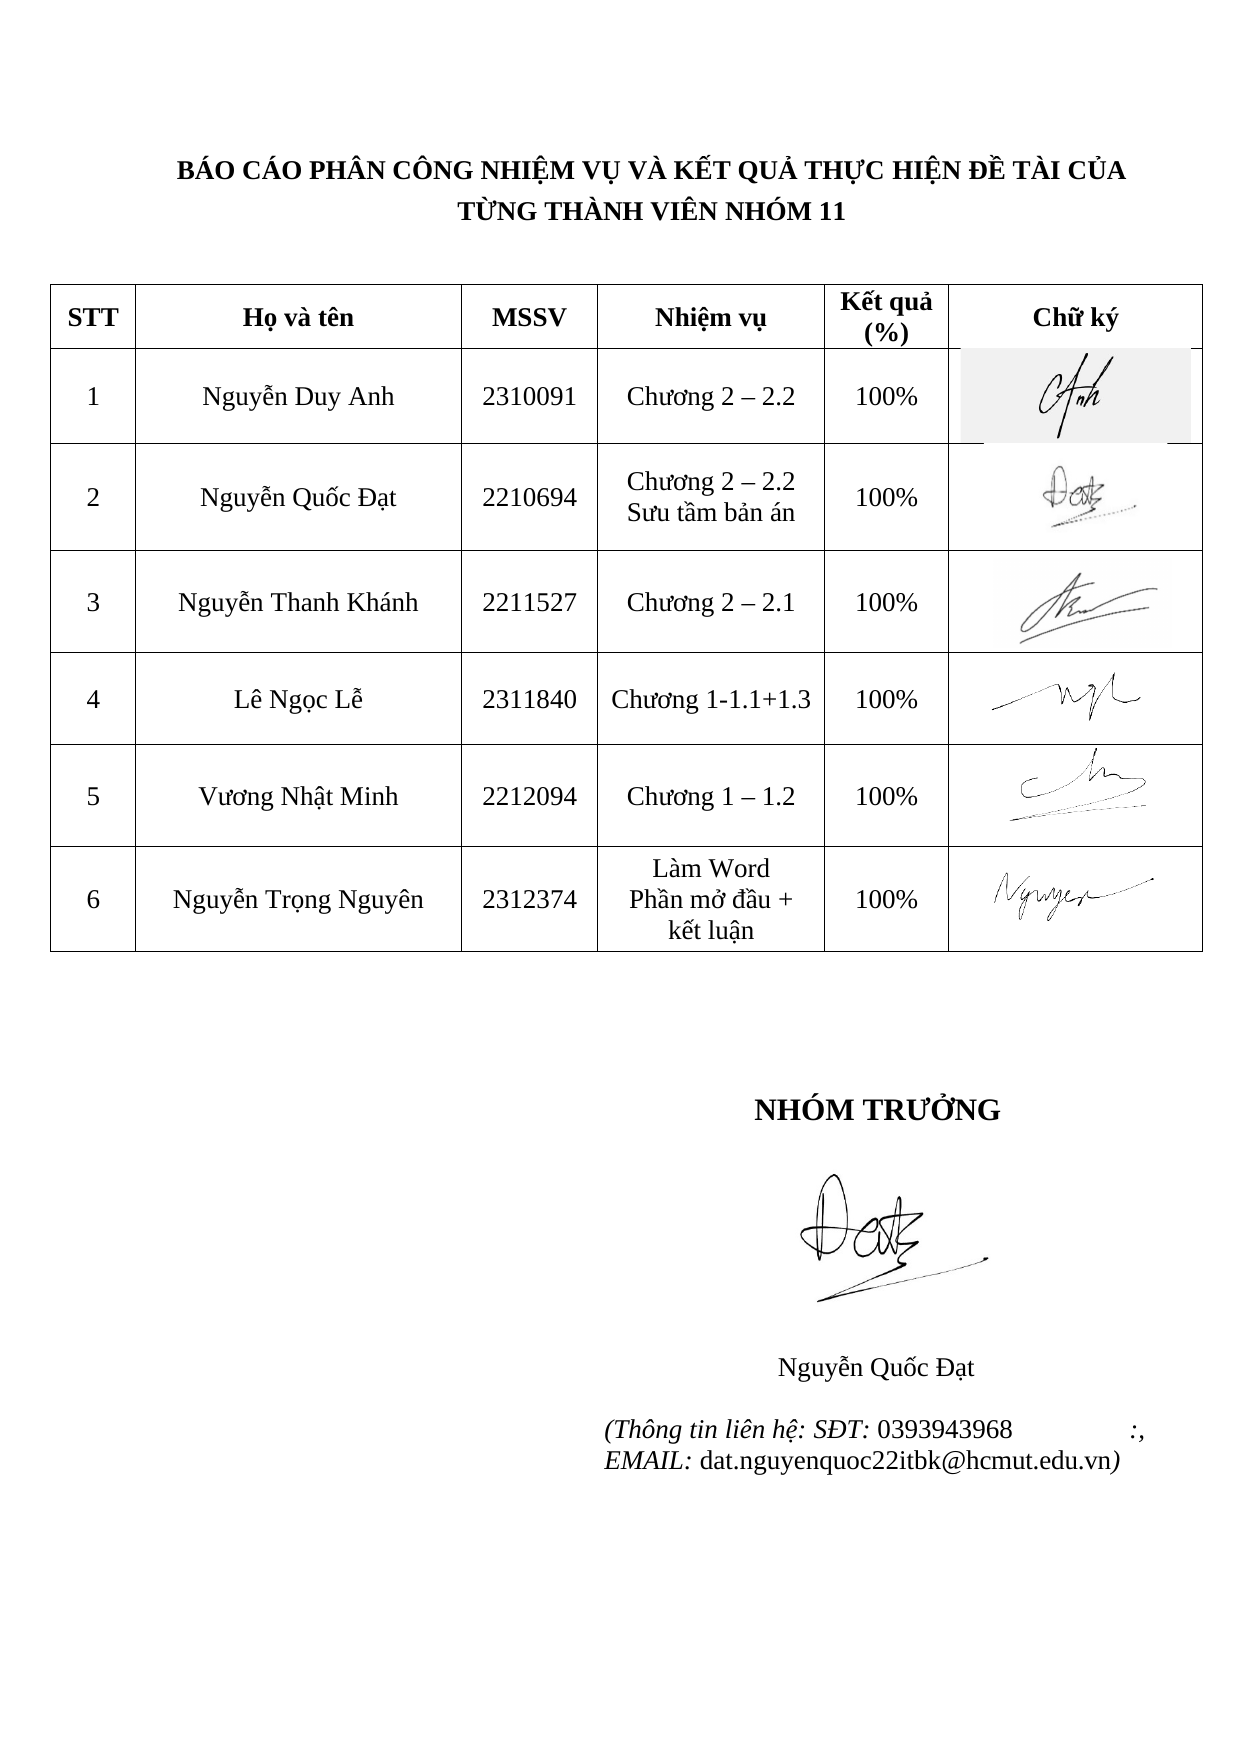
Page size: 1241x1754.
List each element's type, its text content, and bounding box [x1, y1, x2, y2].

table_cell Làm Word Phần mở đầu + kết luận [598, 847, 824, 951]
table_cell 2 [51, 444, 135, 549]
table_cell Nguyễn Quốc Đạt [136, 444, 461, 549]
table_cell 6 [51, 847, 135, 951]
table_cell 2212094 [462, 745, 597, 846]
picture [960, 348, 1191, 550]
table_cell 5 [51, 745, 135, 846]
picture [972, 653, 1179, 744]
table_cell Chương 1-1.1+1.3 [598, 653, 824, 744]
table_cell 2312374 [462, 847, 597, 951]
text (Thông tin liên hệ: SĐT: 0393943968 :, [604, 1413, 1148, 1444]
table_cell [949, 745, 1202, 846]
table_cell 100% [825, 847, 948, 951]
table_cell 100% [825, 653, 948, 744]
table_cell 100% [825, 745, 948, 846]
table_cell [949, 653, 972, 744]
table_header Kết quả (%) [825, 285, 948, 348]
table_cell 100% [825, 444, 948, 549]
table_cell [949, 349, 960, 442]
table_cell Chương 1 – 1.2 [598, 745, 824, 846]
text EMAIL: dat.nguyenquoc22itbk@hcmut.edu.vn) [604, 1444, 693, 1476]
table_header MSSV [462, 285, 597, 348]
table_cell [949, 444, 983, 549]
table_header Nhiệm vụ [598, 285, 824, 348]
table_cell Nguyễn Duy Anh [136, 349, 461, 442]
picture [679, 1127, 1053, 1351]
table_cell Lê Ngọc Lễ [136, 653, 461, 744]
table_cell [949, 551, 1202, 652]
table_cell Nguyễn Thanh Khánh [136, 551, 461, 652]
table_cell [949, 847, 1202, 951]
text NHÓM TRƯỞNG [679, 1091, 1148, 1127]
table_cell 3 [51, 551, 135, 652]
table_cell Chương 2 – 2.2 Sưu tầm bản án [598, 444, 824, 549]
table_cell Vương Nhật Minh [136, 745, 461, 846]
table_cell 100% [825, 349, 948, 442]
table_cell 2210694 [462, 444, 597, 549]
table_cell 2310091 [462, 349, 597, 442]
table_cell 4 [51, 653, 135, 744]
table_header STT [51, 285, 135, 348]
table_cell Nguyễn Trọng Nguyên [136, 847, 461, 951]
table_cell [1168, 444, 1202, 549]
text BÁO CÁO PHÂN CÔNG NHIỆM VỤ VÀ KẾT QUẢ THỰC HIỆN ĐỀ TÀI CỦA TỪNG THÀNH VIÊN NHÓM 11 [154, 154, 1148, 226]
text EMAIL: dat.nguyenquoc22itbk@hcmut.edu.vn) [941, 1444, 1148, 1476]
table_cell 2211527 [462, 551, 597, 652]
table_cell 100% [825, 551, 948, 652]
table_cell Chương 2 – 2.2 [598, 349, 824, 442]
table_header Chữ ký [949, 285, 1202, 348]
table_cell 2311840 [462, 653, 597, 744]
text Nguyễn Quốc Đạt [604, 1351, 1148, 1382]
picture [994, 559, 1171, 647]
picture [985, 848, 1166, 950]
table_cell [1191, 349, 1202, 442]
table_header Họ và tên [136, 285, 461, 348]
table_cell Chương 2 – 2.1 [598, 551, 824, 652]
table_cell 1 [51, 349, 135, 442]
picture [972, 747, 1179, 844]
table_cell [1179, 653, 1202, 744]
